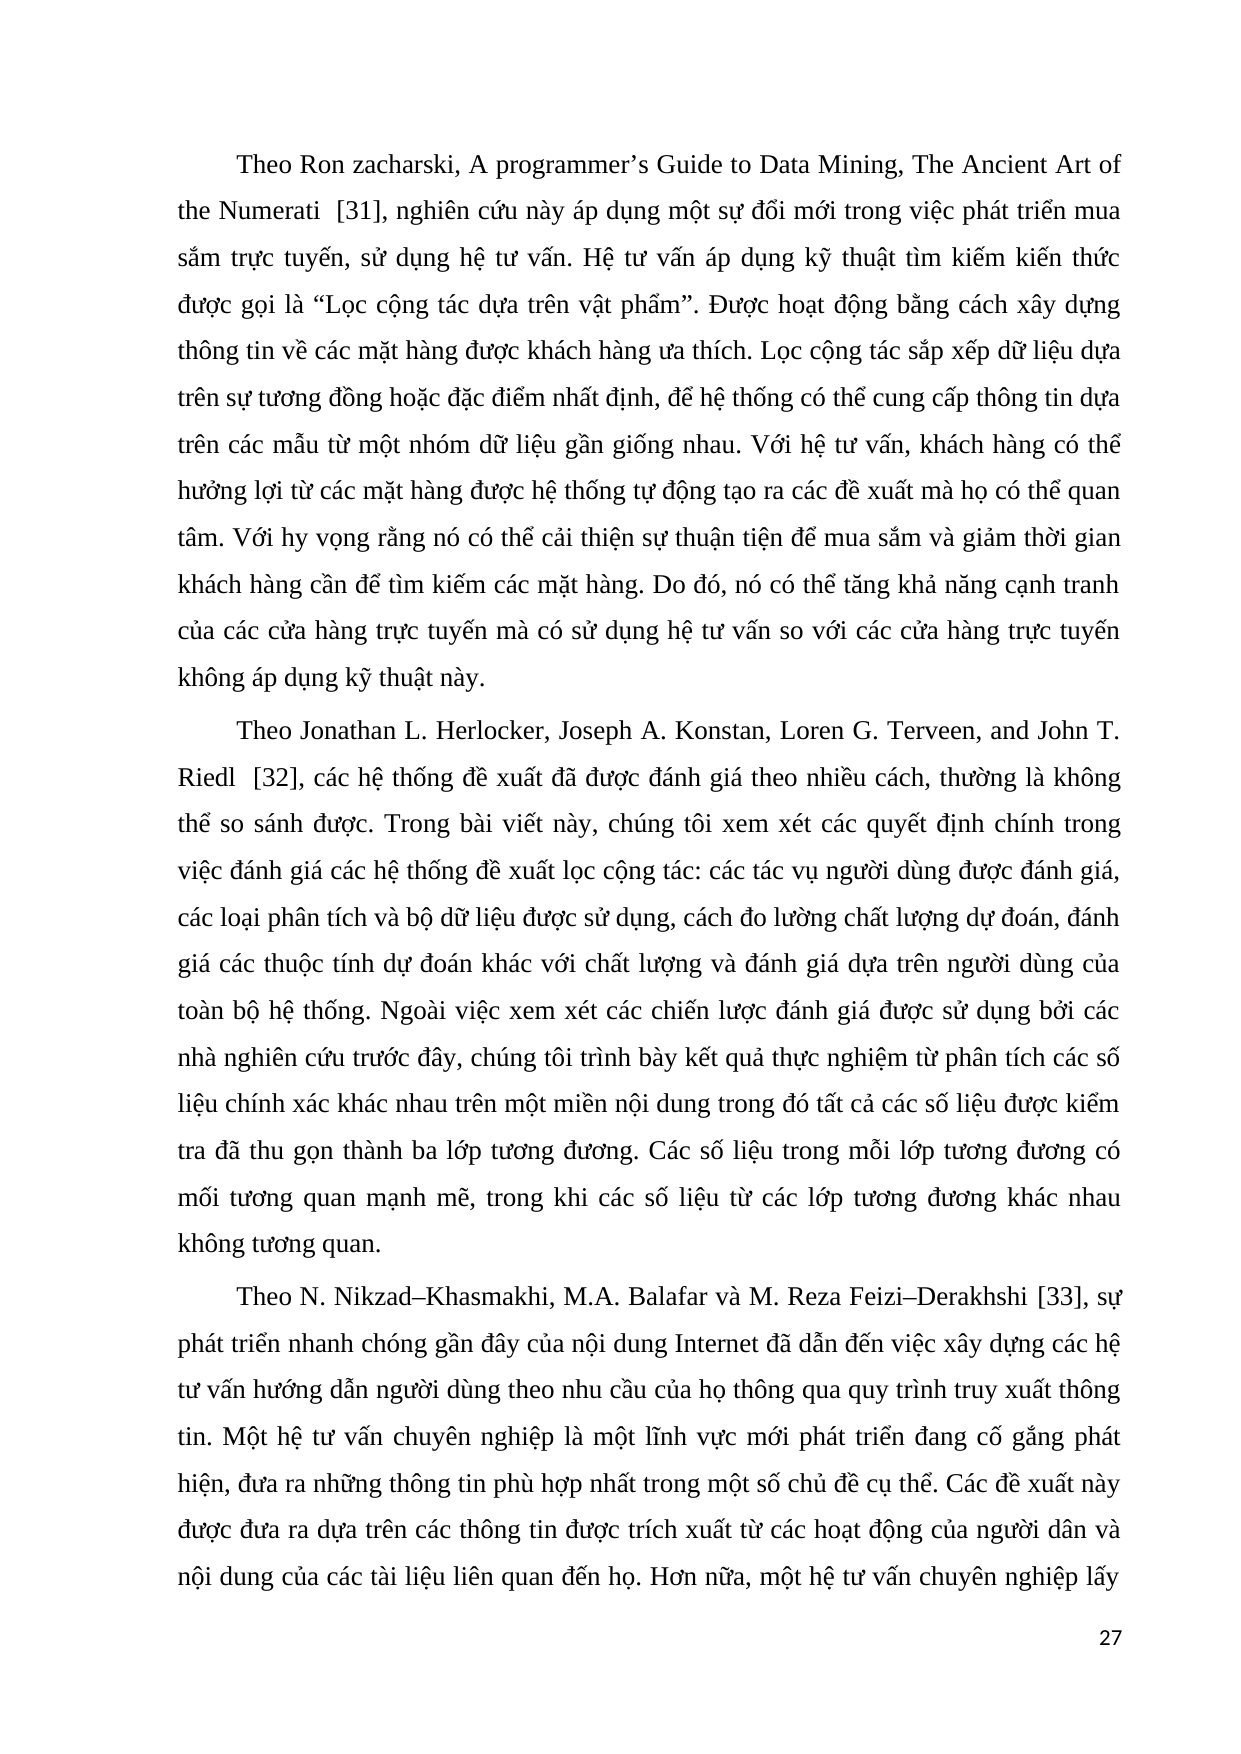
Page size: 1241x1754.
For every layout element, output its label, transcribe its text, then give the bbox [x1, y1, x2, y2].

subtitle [177, 1280, 1122, 1591]
subtitle Theo Ron zacharski, A programmer’s Guide to Data Mining, The Ancient Art of the Numerati [31], nghiên cứu này áp dụng một sự đổi mới trong việc phát triển mua sắm trực tuyến, sử dụng hệ tư vấn. Hệ tư vấn áp dụng kỹ thuật tìm kiếm kiến thức được gọi là “Lọc cộng tác dựa trên vật phẩm”. Được hoạt động bằng cách xây dựng thông tin về các mặt hàng được khách hàng ưa thích. Lọc cộng tác sắp xếp dữ liệu dựa trên sự tương đồng hoặc đặc điểm nhất định, để hệ thống có thể cung cấp thông tin dựa trên các mẫu từ một nhóm dữ liệu gần giống nhau. Với hệ tư vấn, khách hàng có thể hưởng lợi từ các mặt hàng được hệ thống tự động tạo ra các đề xuất mà họ có thể quan tâm. Với hy vọng rằng nó có thể cải thiện sự thuận tiện để mua sắm và giảm thời gian khách hàng cần để tìm kiếm các mặt hàng. Do đó, nó có thể tăng khả năng cạnh tranh của các cửa hàng trực tuyến mà có sử dụng hệ tư vấn so với các cửa hàng trực tuyến không áp dụng kỹ thuật này. [177, 148, 1122, 692]
subtitle Theo Jonathan L. Herlocker, Joseph A. Konstan, Loren G. Terveen, and John T. Riedl [32], các hệ thống đề xuất đã được đánh giá theo nhiều cách, thường là không thể so sánh được. Trong bài viết này, chúng tôi xem xét các quyết định chính trong việc đánh giá các hệ thống đề xuất lọc cộng tác: các tác vụ người dùng được đánh giá, các loại phân tích và bộ dữ liệu được sử dụng, cách đo lường chất lượng dự đoán, đánh giá các thuộc tính dự đoán khác với chất lượng và đánh giá dựa trên người dùng của toàn bộ hệ thống. Ngoài việc xem xét các chiến lược đánh giá được sử dụng bởi các nhà nghiên cứu trước đây, chúng tôi trình bày kết quả thực nghiệm từ phân tích các số liệu chính xác khác nhau trên một miền nội dung trong đó tất cả các số liệu được kiểm tra đã thu gọn thành ba lớp tương đương. Các số liệu trong mỗi lớp tương đương có mối tương quan mạnh mẽ, trong khi các số liệu từ các lớp tương đương khác nhau không tương quan. [177, 714, 1122, 1258]
